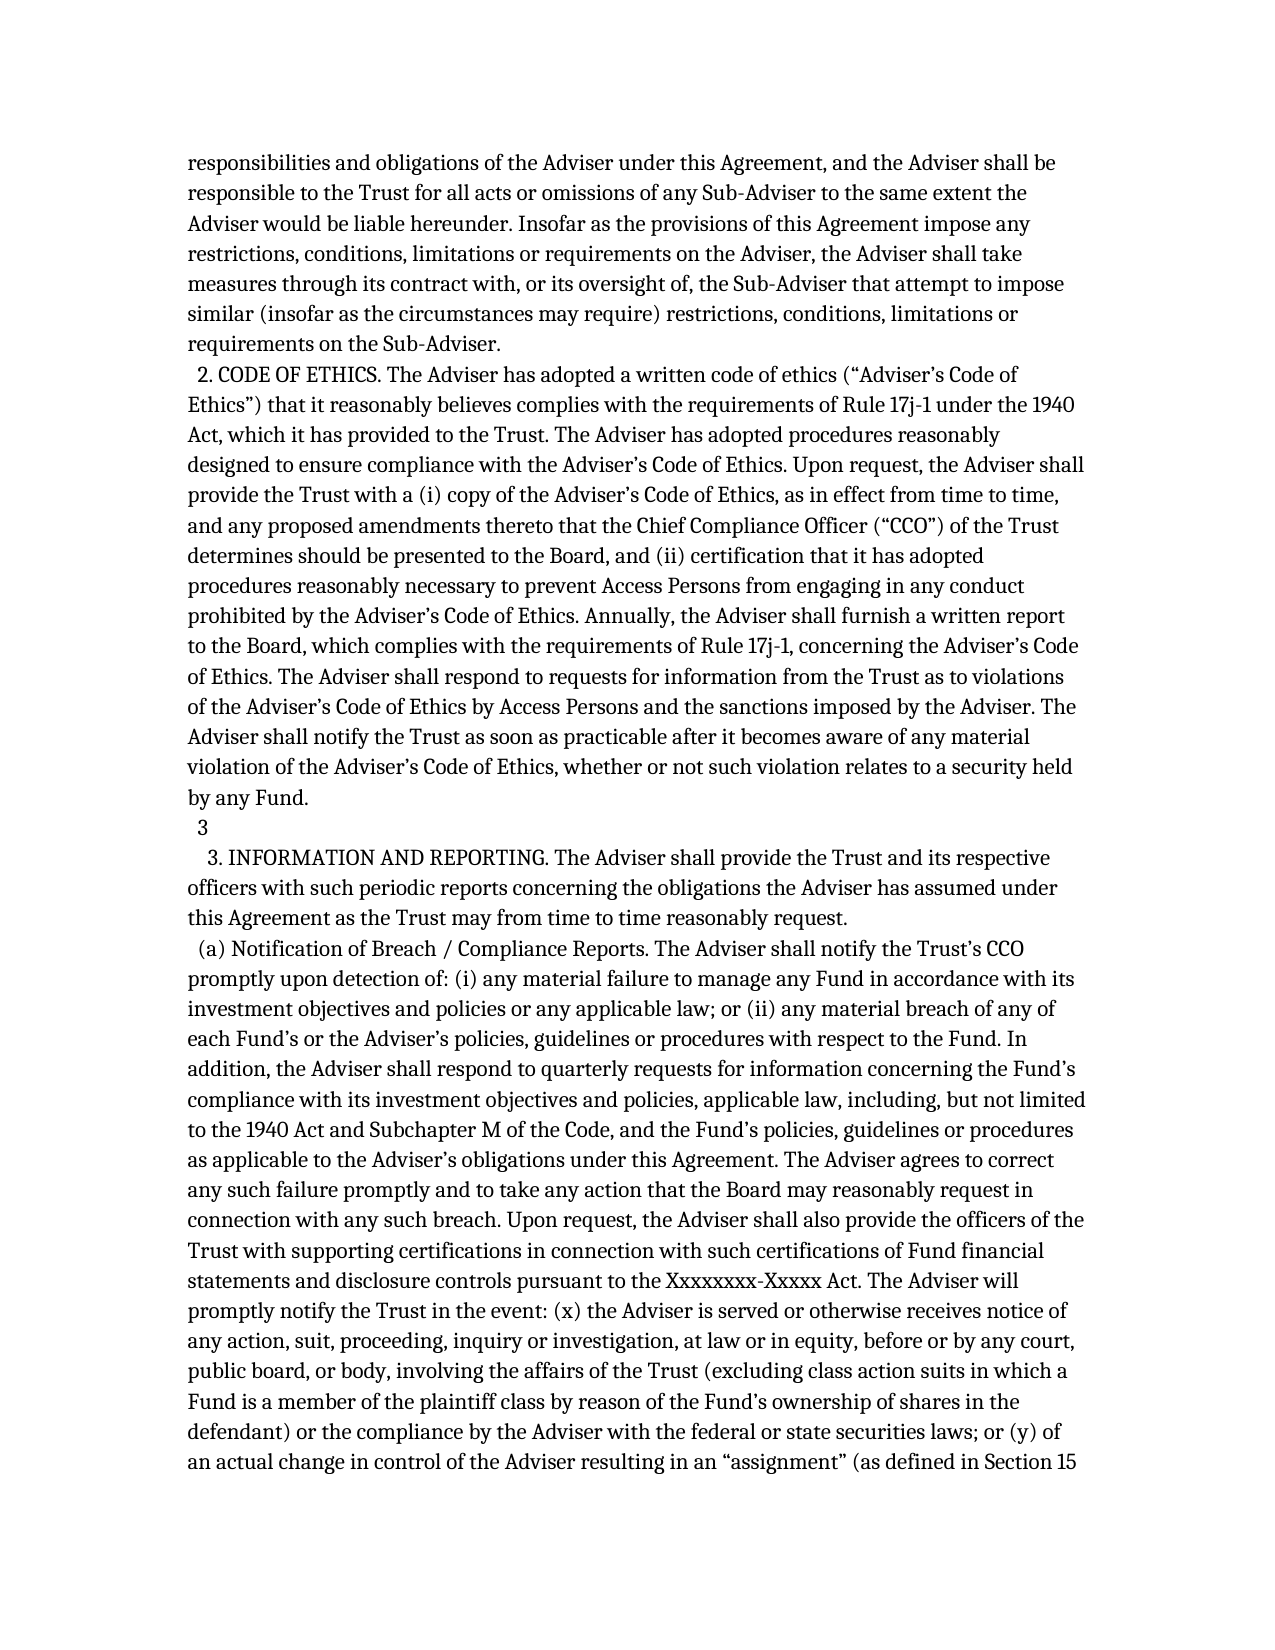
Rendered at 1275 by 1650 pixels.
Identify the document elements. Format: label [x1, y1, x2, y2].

text [187, 150, 1087, 1475]
